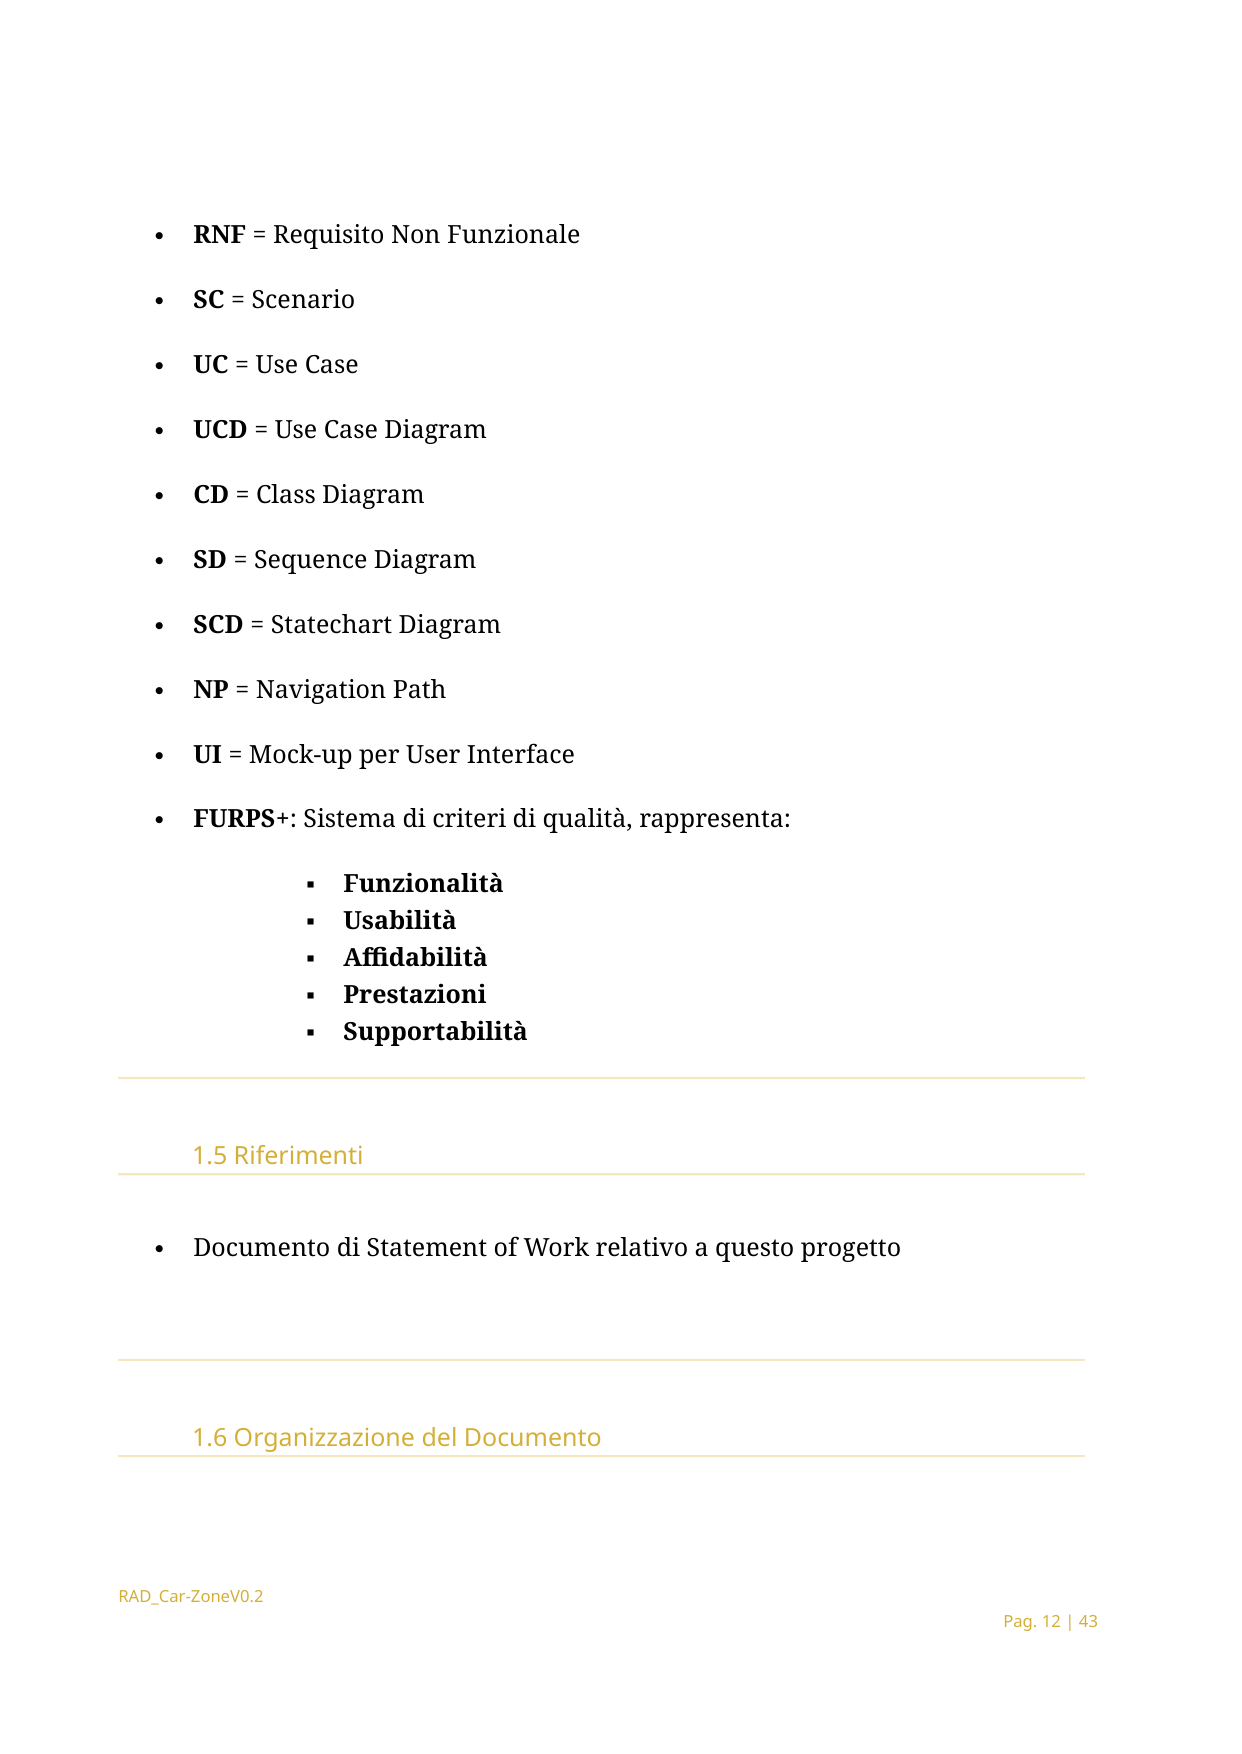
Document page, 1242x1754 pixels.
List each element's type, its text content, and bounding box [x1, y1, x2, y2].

list UC = Use Case [156, 347, 1123, 381]
subtitle 1.5 Riferimenti [155, 1137, 1122, 1172]
list SD = Sequence Diagram [156, 542, 1123, 576]
list UI = Mock-up per User Interface [156, 736, 1123, 770]
list Supportabilità [306, 1013, 1123, 1047]
list CD = Class Diagram [156, 477, 1123, 511]
list Documento di Statement of Work relativo a questo progetto [156, 1230, 1123, 1264]
list RNF = Requisito Non Funzionale [156, 217, 1123, 251]
list Prestazioni [306, 976, 1123, 1010]
list FURPS+: Sistema di criteri di qualità, rappresenta: [156, 801, 1123, 835]
list NP = Navigation Path [156, 671, 1123, 705]
list UCD = Use Case Diagram [156, 412, 1123, 446]
list Funzionalità [306, 866, 1123, 900]
list Affidabilità [306, 939, 1123, 974]
list SC = Scenario [156, 282, 1123, 316]
subtitle 1.6 Organizzazione del Documento [155, 1419, 1122, 1453]
list Usabilità [306, 903, 1123, 937]
list SCD = Statechart Diagram [156, 606, 1123, 641]
